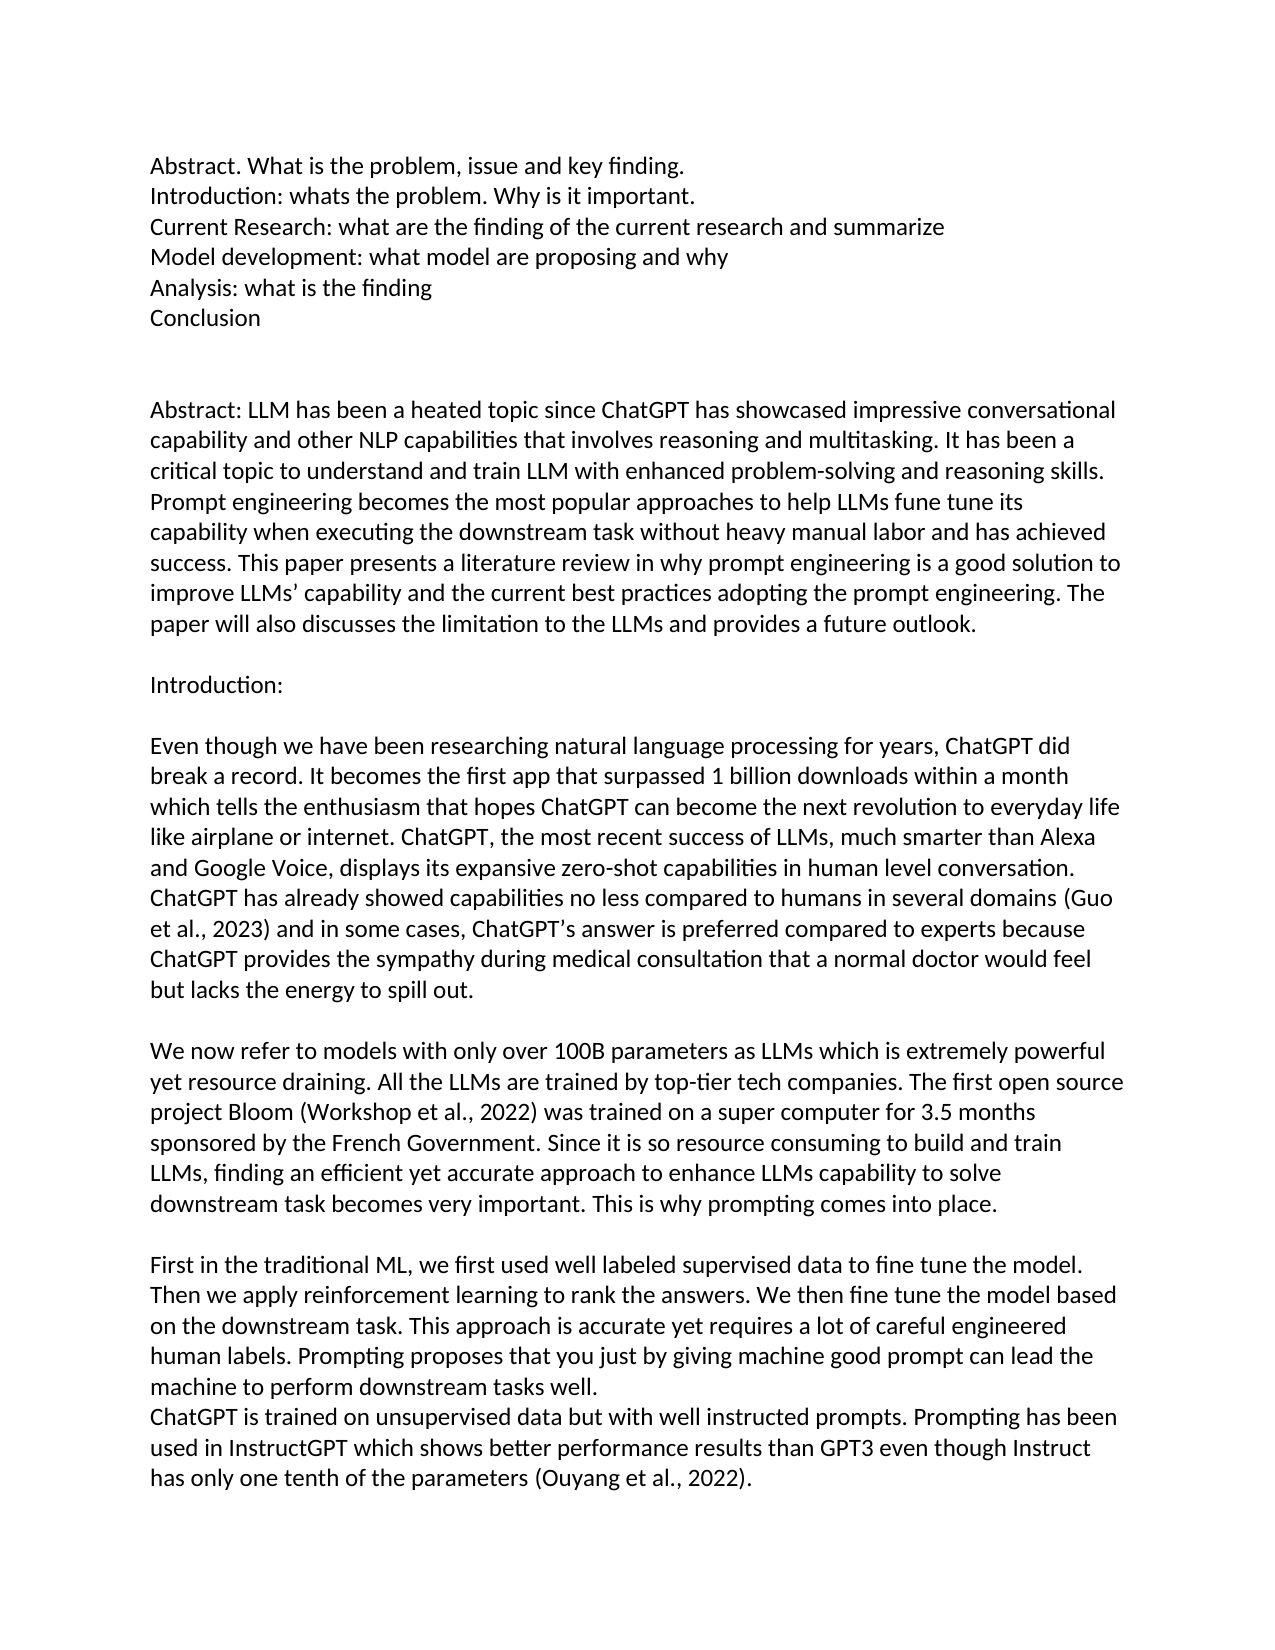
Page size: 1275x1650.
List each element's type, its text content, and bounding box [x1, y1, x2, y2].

text Model development: what model are proposing and why [150, 242, 1125, 272]
text Introduction: [150, 669, 1125, 699]
text First in the traditional ML, we first used well labeled supervised data to fine tune the model. Then we apply reinforcement learning to rank the answers. We then fine tune the model based on the downstream task. This approach is accurate yet requires a lot of careful engineered human labels. Prompting proposes that you just by giving machine good prompt can lead the machine to perform downstream tasks well. [150, 1249, 1125, 1401]
text ChatGPT is trained on unsupervised data but with well instructed prompts. Prompting has been used in InstructGPT which shows better performance results than GPT3 even though Instruct has only one tenth of the parameters . [150, 1401, 1125, 1493]
text We now refer to models with only over 100B parameters as LLMs which is extremely powerful yet resource draining. All the LLMs are trained by top-tier tech companies. The first open source project Bloom was trained on a super computer for 3.5 months sponsored by the French Government. Since it is so resource consuming to build and train LLMs, finding an efficient yet accurate approach to enhance LLMs capability to solve downstream task becomes very important. This is why prompting comes into place. [150, 1035, 1125, 1218]
text Abstract. What is the problem, issue and key finding. [150, 150, 1125, 181]
text Conclusion [150, 303, 1125, 333]
text Abstract: LLM has been a heated topic since ChatGPT has showcased impressive conversational capability and other NLP capabilities that involves reasoning and multitasking. It has been a critical topic to understand and train LLM with enhanced problem-solving and reasoning skills. Prompt engineering becomes the most popular approaches to help LLMs fune tune its capability when executing the downstream task without heavy manual labor and has achieved success. This paper presents a literature review in why prompt engineering is a good solution to improve LLMs’ capability and the current best practices adopting the prompt engineering. The paper will also discusses the limitation to the LLMs and provides a future outlook. [150, 394, 1125, 638]
text Introduction: whats the problem. Why is it important. [150, 181, 1125, 211]
text Even though we have been researching natural language processing for years, ChatGPT did break a record. It becomes the first app that surpassed 1 billion downloads within a month which tells the enthusiasm that hopes ChatGPT can become the next revolution to everyday life like airplane or internet. ChatGPT, the most recent success of LLMs, much smarter than Alexa and Google Voice, displays its expansive zero-shot capabilities in human level conversation. ChatGPT has already showed capabilities no less compared to humans in several domains and in some cases, ChatGPT’s answer is preferred compared to experts because ChatGPT provides the sympathy during medical consultation that a normal doctor would feel but lacks the energy to spill out. [150, 730, 1125, 1004]
text Current Research: what are the finding of the current research and summarize [150, 211, 1125, 242]
text Analysis: what is the finding [150, 272, 1125, 303]
